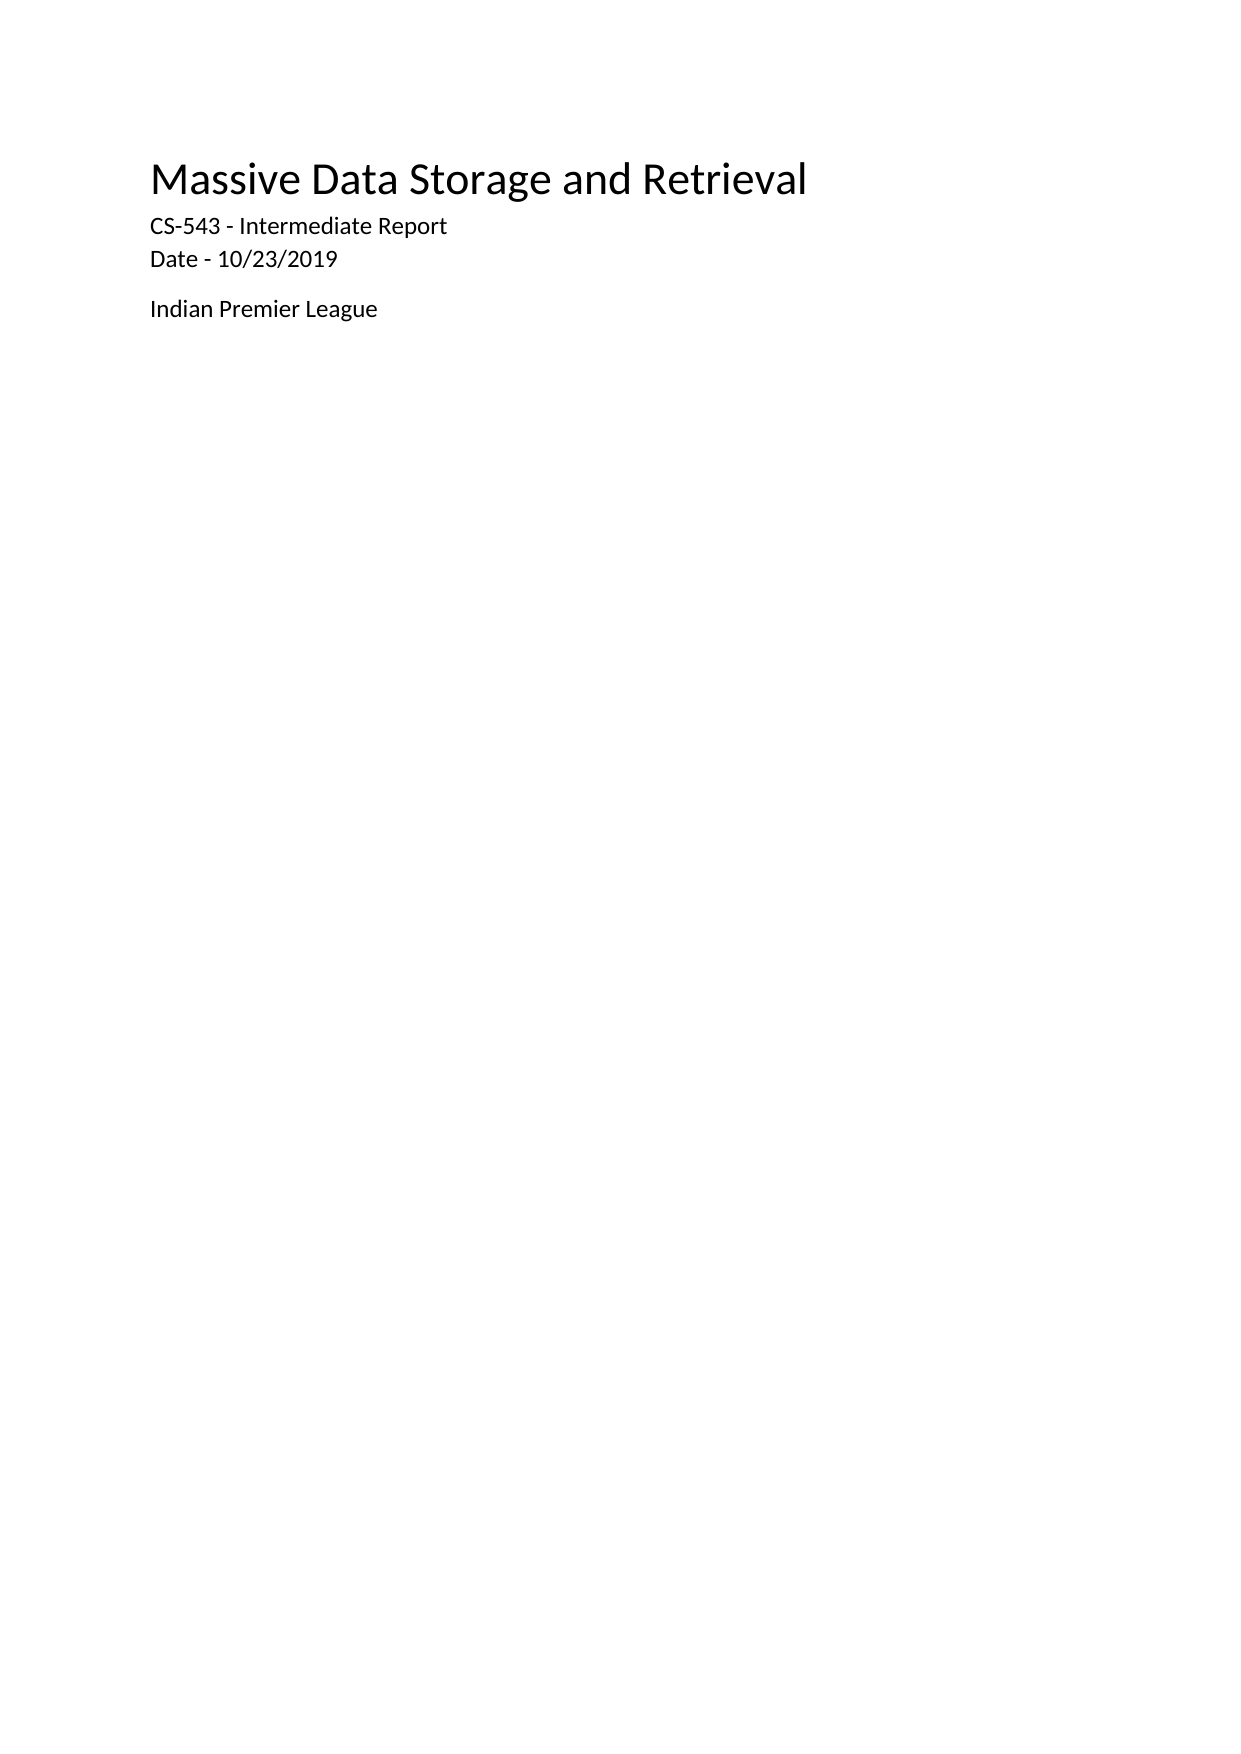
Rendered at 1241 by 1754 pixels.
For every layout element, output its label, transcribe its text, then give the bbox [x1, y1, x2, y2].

text Massive Data Storage and Retrieval [150, 150, 1090, 206]
text Indian Premier League [150, 293, 1090, 323]
text CS-543 - Intermediate Report [150, 210, 1090, 241]
text Date - 10/23/2019 [150, 243, 1090, 274]
